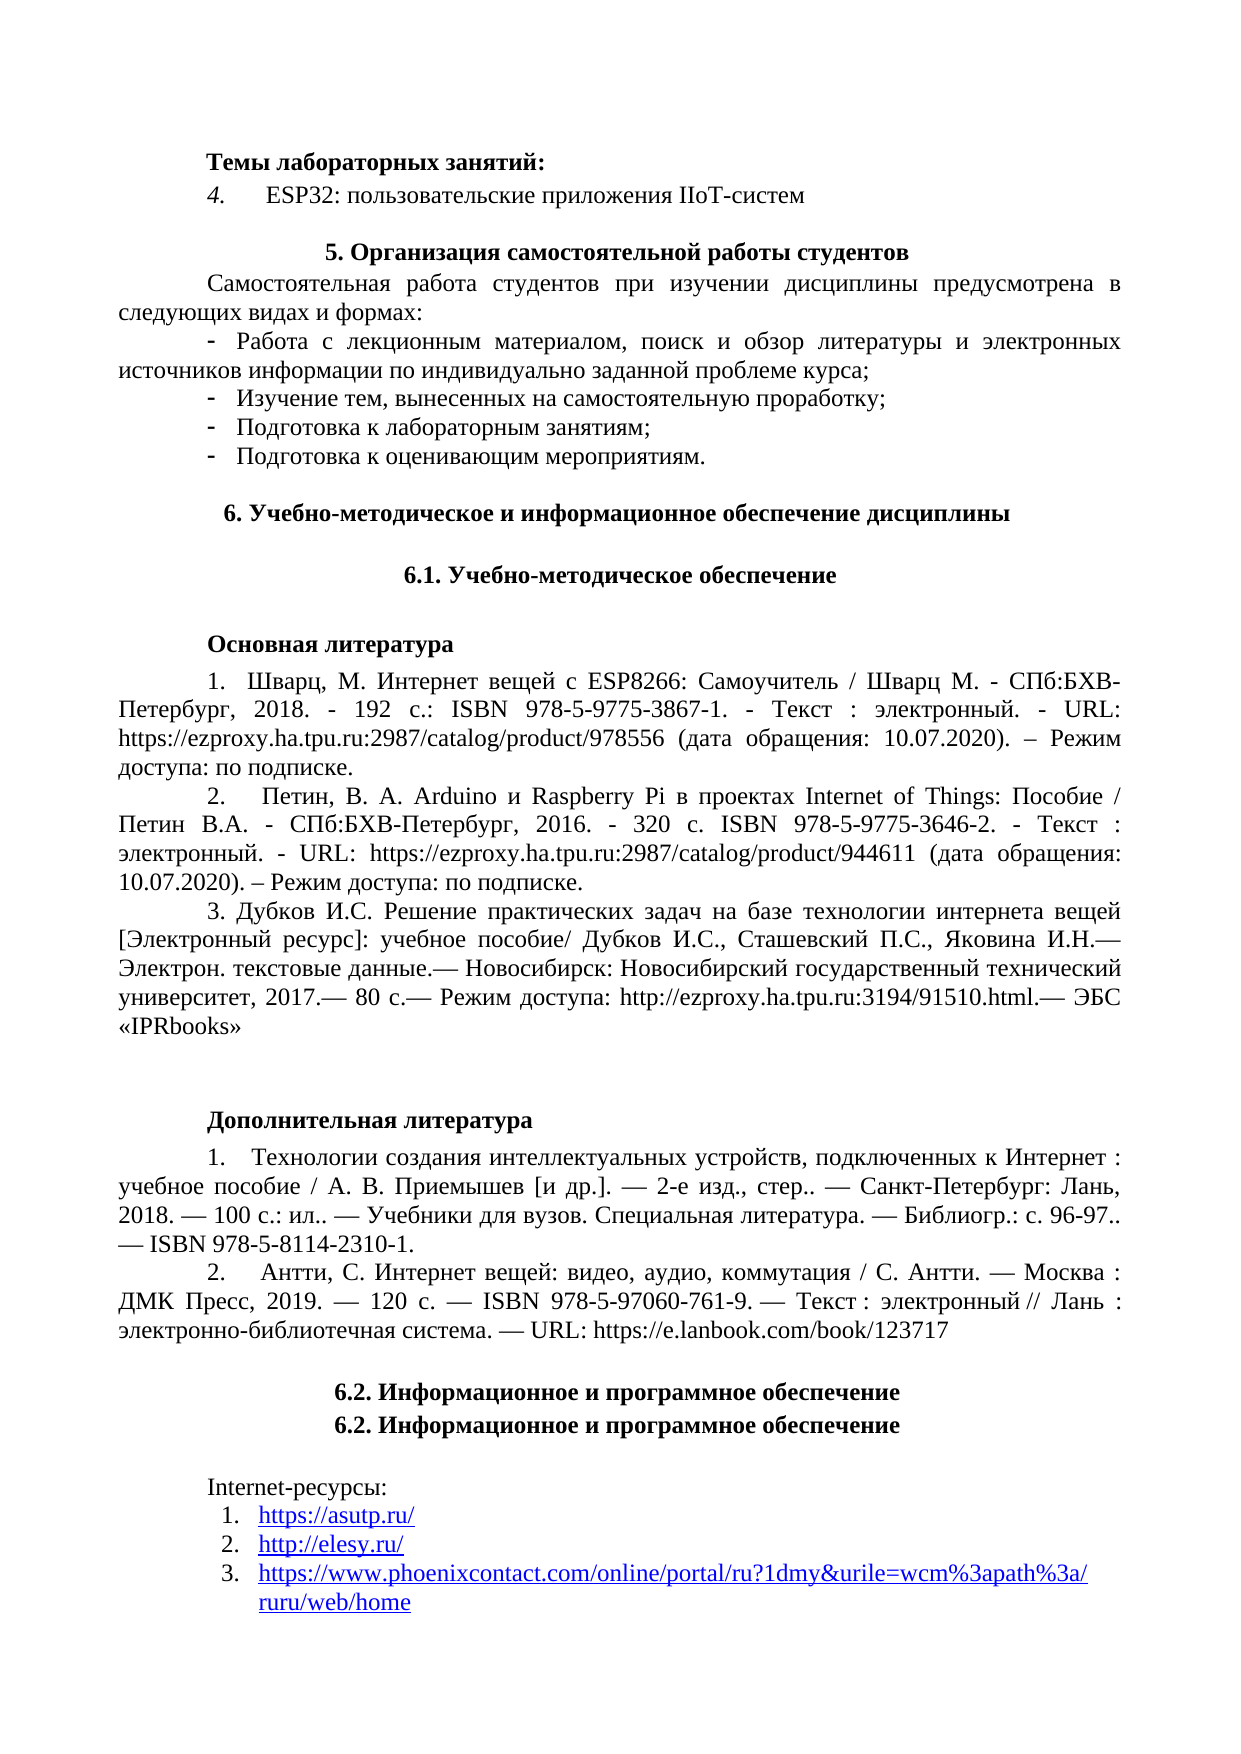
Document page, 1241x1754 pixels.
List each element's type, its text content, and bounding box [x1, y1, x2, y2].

list ESP32: пользовательские приложения IIoT-систем [207, 180, 1122, 209]
list Подготовка к оценивающим мероприятиям. [118, 441, 1122, 470]
text 6.1. Учебно-методическое обеспечение [118, 561, 1122, 589]
text 1. Шварц, М. Интернет вещей с ESP8266: Самоучитель / Шварц М. - СПб:БХВ-Петербург, 2018. - 192 с.: ISBN 978-5-9775-3867-1. - Текст : электронный. - URL: https://ezproxy.ha.tpu.ru:2987/catalog/product/978556 (дата обращения: 10.07.2020). – Режим доступа: по подписке. [118, 666, 1122, 781]
subtitle 6. Учебно-методическое и информационное обеспечение дисциплины [118, 498, 1116, 527]
text 1. Технологии создания интеллектуальных устройств, подключенных к Интернет : учебное пособие / А. В. Приемышев [и др.]. — 2-е изд., стер.. — Санкт-Петербург: Лань, 2018. — 100 с.: ил.. — Учебники для вузов. Специальная литература. — Библиогр.: с. 96-97.. — ISBN 978-5-8114-2310-1. [118, 1142, 1122, 1257]
list Работа с лекционным материалом, поиск и обзор литературы и электронных источников информации по индивидуально заданной проблеме курса; [118, 326, 1122, 383]
text Дополнительная литература [118, 1105, 1122, 1134]
text Internet-ресурсы: [118, 1472, 1122, 1501]
list https://asutp.ru/ [221, 1501, 1122, 1529]
list Подготовка к лабораторным занятиям; [118, 412, 1122, 441]
text 2. Антти, С. Интернет вещей: видео, аудио, коммутация / С. Антти. — Москва : ДМК Пресс, 2019. — 120 с. — ISBN 978-5-97060-761-9. — Текст : электронный // Лань : электронно-библиотечная система. — URL: https://e.lanbook.com/book/123717 [118, 1257, 1122, 1344]
text 3. Дубков И.С. Решение практических задач на базе технологии интернета вещей [Электронный ресурс]: учебное пособие/ Дубков И.С., Сташевский П.С., Яковина И.Н.— Электрон. текстовые данные.— Новосибирск: Новосибирский государственный технический университет, 2017.— 80 c.— Режим доступа: http://ezproxy.ha.tpu.ru:3194/91510.html.— ЭБС «IPRbooks» [118, 896, 1122, 1039]
text 6.2. Информационное и программное обеспечение [118, 1377, 1116, 1406]
text Основная литература [118, 629, 1122, 657]
list Изучение тем, вынесенных на самостоятельную проработку; [118, 383, 1122, 412]
list http://elesy.ru/ [221, 1529, 1122, 1558]
subtitle 5. Организация самостоятельной работы студентов [118, 237, 1116, 266]
text Самостоятельная работа студентов при изучении дисциплины предусмотрена в следующих видах и формах: [118, 268, 1122, 326]
text 2. Петин, В. А. Arduino и Raspberry Pi в проектах Internet of Things: Пособие / Петин В.А. - СПб:БХВ-Петербург, 2016. - 320 с. ISBN 978-5-9775-3646-2. - Текст : электронный. - URL: https://ezproxy.ha.tpu.ru:2987/catalog/product/944611 (дата обращения: 10.07.2020). – Режим доступа: по подписке. [118, 781, 1122, 896]
text 6.2. Информационное и программное обеспечение [118, 1410, 1116, 1439]
list https://www.phoenixcontact.com/online/portal/ru?1dmy&urile=wcm%3apath%3a/ruru/web/home [221, 1558, 1122, 1616]
text Темы лабораторных занятий: [206, 147, 1116, 176]
